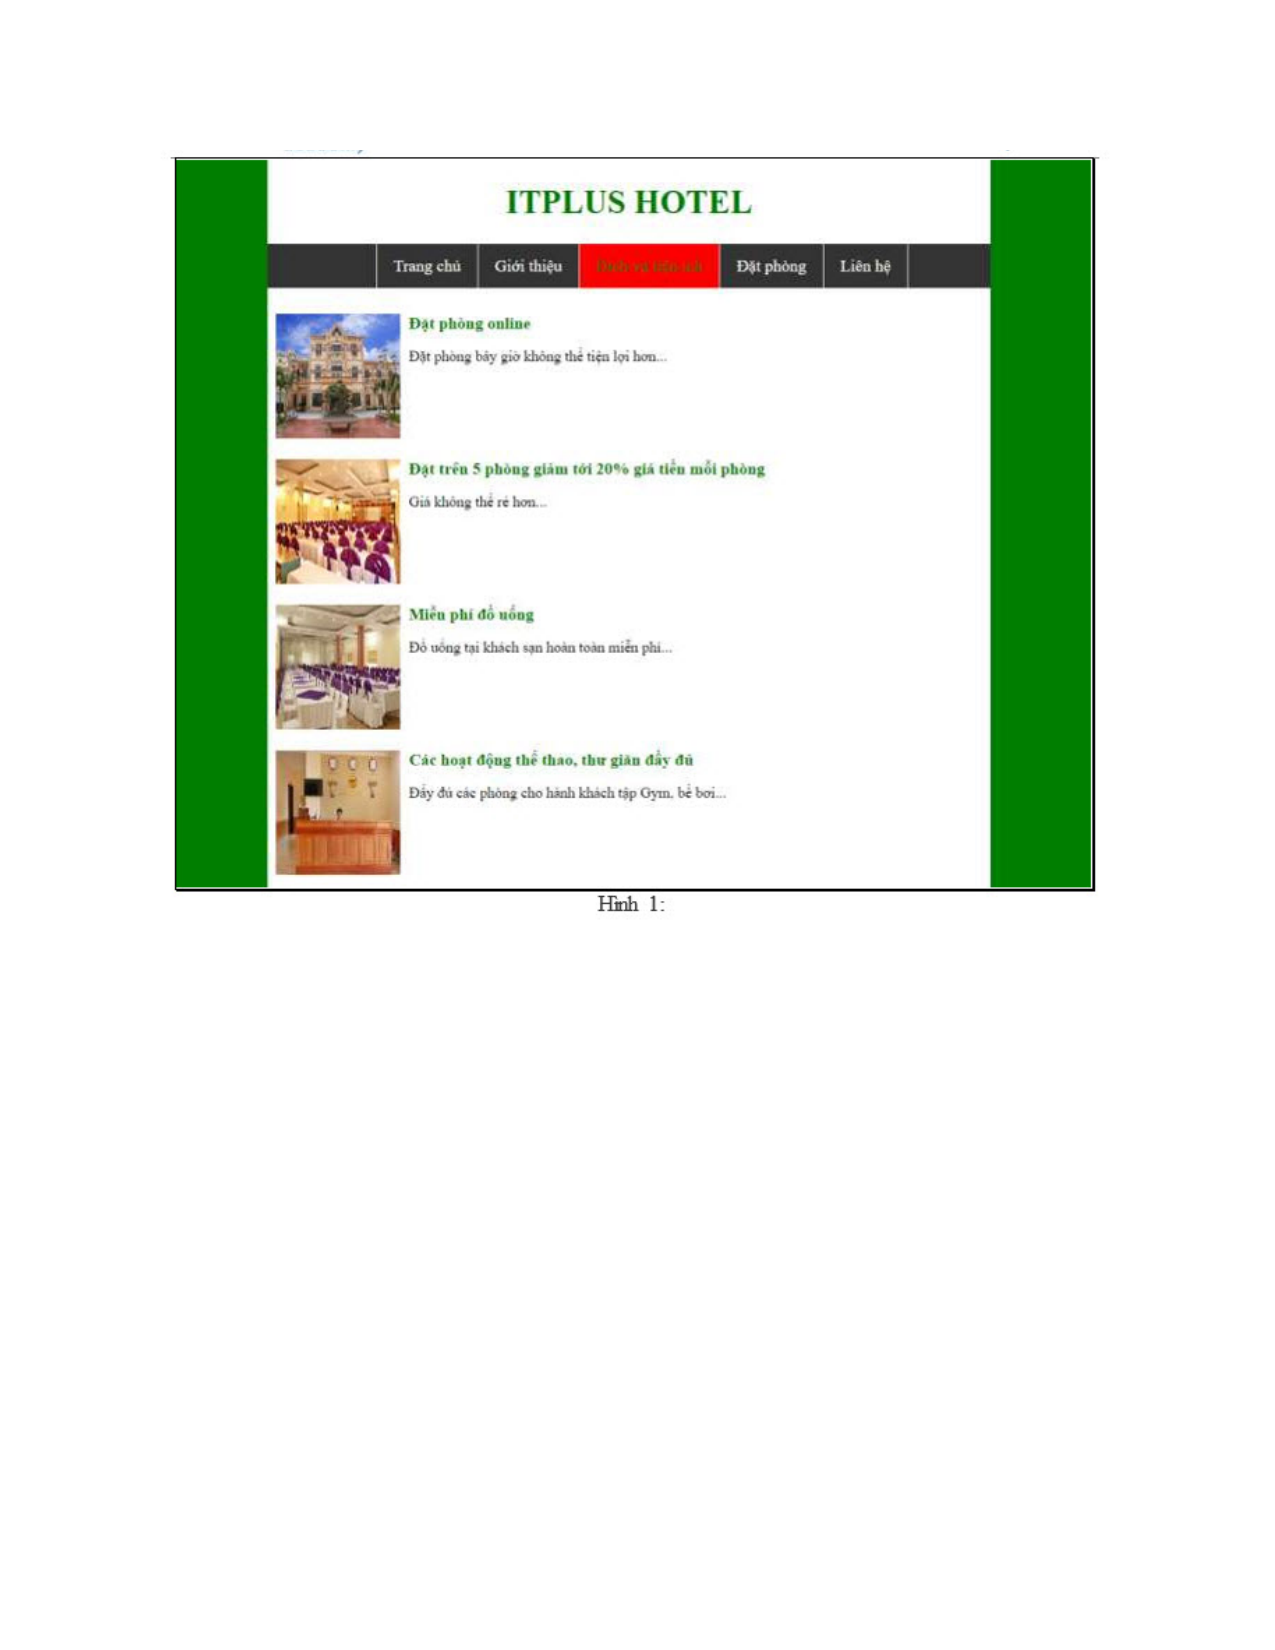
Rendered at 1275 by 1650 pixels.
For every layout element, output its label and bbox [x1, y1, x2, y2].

picture [150, 150, 1125, 935]
